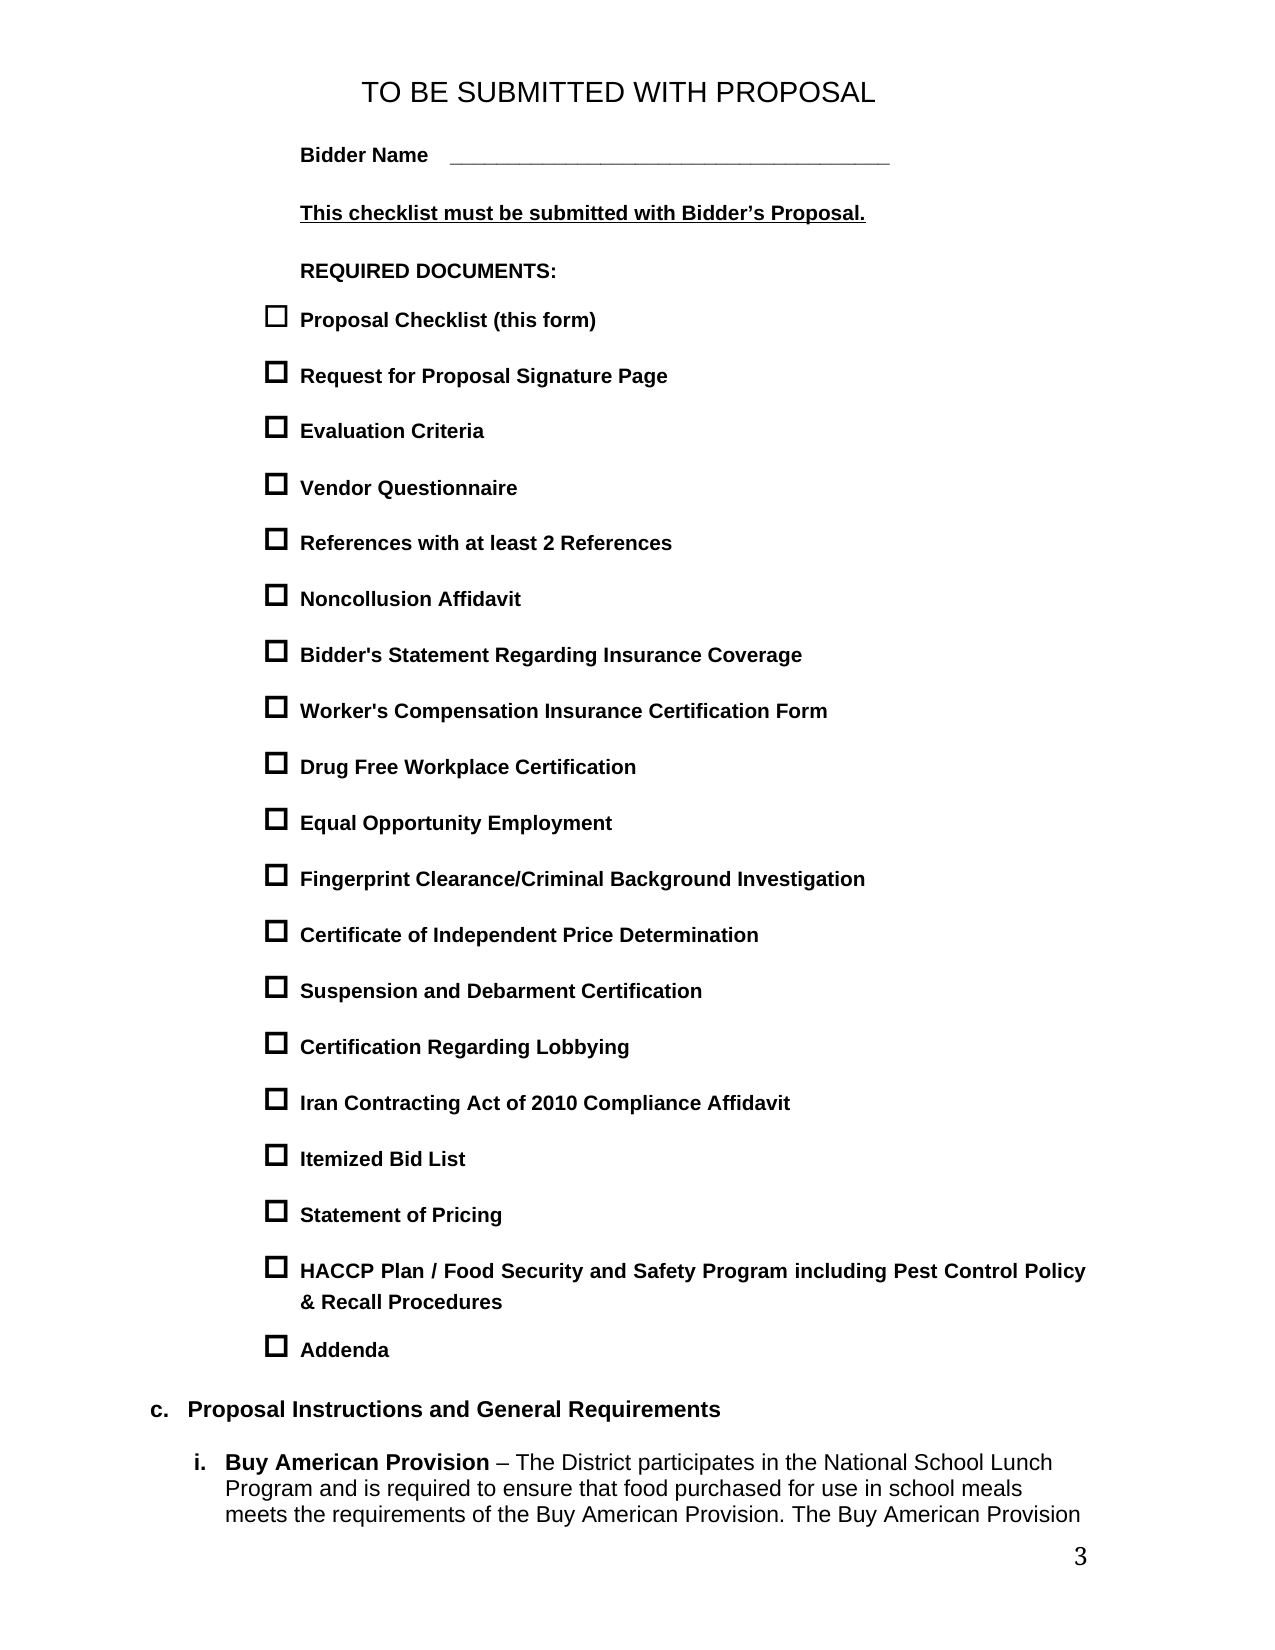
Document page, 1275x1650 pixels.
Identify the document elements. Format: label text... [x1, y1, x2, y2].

list Iran Contracting Act of 2010 Compliance Affidavit [262, 1066, 1087, 1122]
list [206, 1448, 1087, 1527]
list Itemized Bid List [262, 1122, 1087, 1178]
list HACCP Plan / Food Security and Safety Program including Pest Control Policy & Recall Procedures [262, 1233, 1087, 1313]
text This checklist must be submitted with Bidder’s Proposal. [300, 201, 1087, 224]
list Certificate of Independent Price Determination [262, 898, 1087, 954]
list Statement of Pricing [262, 1178, 1087, 1233]
list Request for Proposal Signature Page [262, 338, 1087, 394]
text TO BE SUBMITTED WITH PROPOSAL [150, 75, 1087, 108]
text REQUIRED DOCUMENTS: [300, 259, 1087, 283]
list Evaluation Criteria [262, 394, 1087, 450]
list Drug Free Workplace Certification [262, 730, 1087, 786]
list Fingerprint Clearance/Criminal Background Investigation [262, 842, 1087, 898]
text Bidder Name ______________________________________ [300, 143, 1087, 167]
list Suspension and Debarment Certification [262, 954, 1087, 1010]
list Proposal Instructions and General Requirements [150, 1396, 1087, 1422]
list Proposal Checklist (this form) [262, 283, 1087, 338]
list Certification Regarding Lobbying [262, 1010, 1087, 1066]
list Equal Opportunity Employment [262, 786, 1087, 842]
list Noncollusion Affidavit [262, 562, 1087, 618]
list Addenda [262, 1313, 1087, 1369]
list Vendor Questionnaire [262, 450, 1087, 506]
list Bidder's Statement Regarding Insurance Coverage [262, 618, 1087, 674]
list References with at least 2 References [262, 506, 1087, 562]
list Worker's Compensation Insurance Certification Form [262, 674, 1087, 730]
